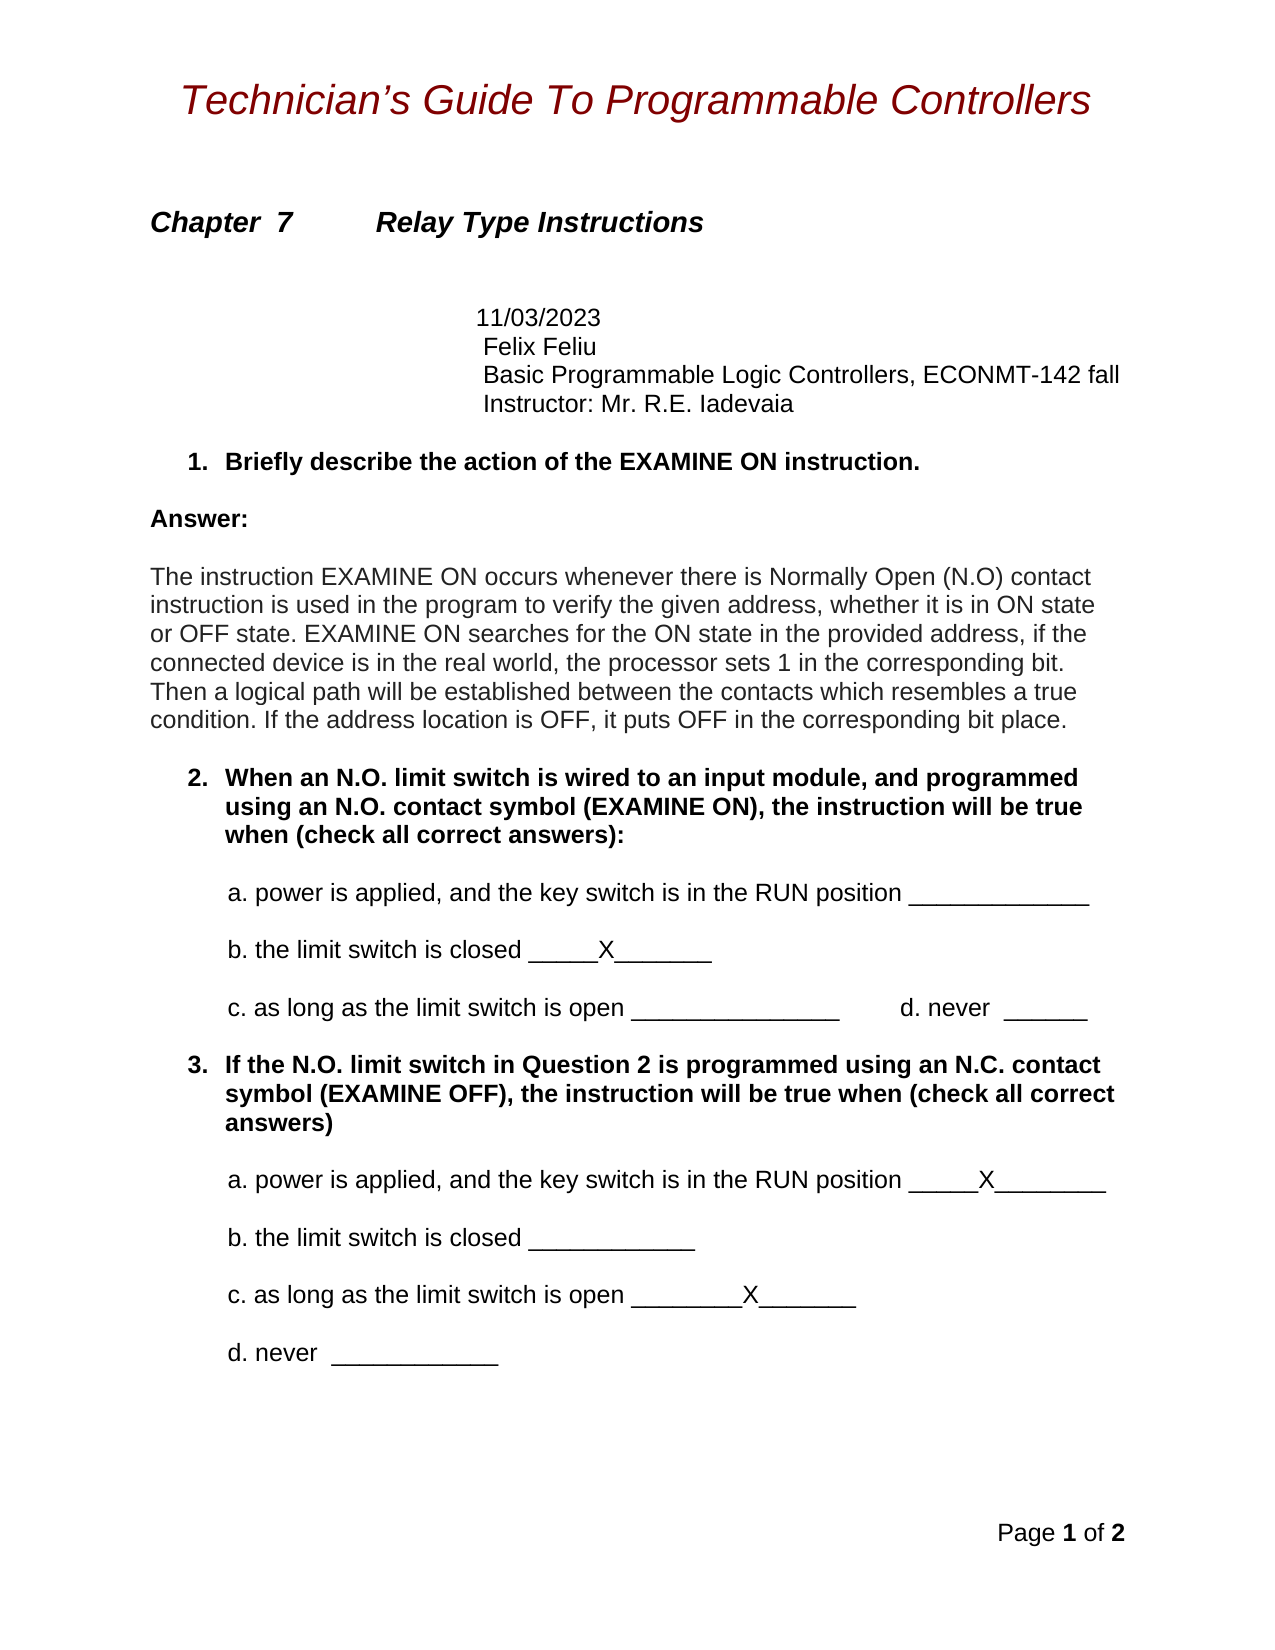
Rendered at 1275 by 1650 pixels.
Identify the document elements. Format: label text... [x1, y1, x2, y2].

text d. never ____________ [227, 1338, 1125, 1366]
text Basic Programmable Logic Controllers, ECONMT-142 fall [150, 360, 1125, 389]
text Instructor: Mr. R.E. Iadevaia [150, 389, 1125, 418]
text 11/03/2023 [150, 303, 1125, 331]
text a. power is applied, and the key switch is in the RUN position _____X________ [227, 1165, 1125, 1194]
text b. the limit switch is closed ____________ [227, 1223, 1125, 1251]
text a. power is applied, and the key switch is in the RUN position _____________ [227, 878, 1125, 906]
subtitle Chapter 7 Relay Type Instructions [150, 205, 1125, 239]
list Briefly describe the action of the EXAMINE ON instruction. [187, 446, 1125, 475]
list If the N.O. limit switch in Question 2 is programmed using an N.C. contact symbol (EXAMINE OFF), the instruction will be true when (check all correct answers) [187, 1050, 1125, 1136]
text Felix Feliu [150, 331, 1125, 360]
list When an N.O. limit switch is wired to an input module, and programmed using an N.O. contact symbol (EXAMINE ON), the instruction will be true when (check all correct answers): [187, 763, 1125, 849]
text c. as long as the limit switch is open ________X_______ [227, 1280, 1125, 1309]
text Answer: [150, 504, 1125, 533]
text c. as long as the limit switch is open _______________ d. never ______ [227, 993, 1125, 1021]
text b. the limit switch is closed _____X_______ [227, 935, 1125, 964]
